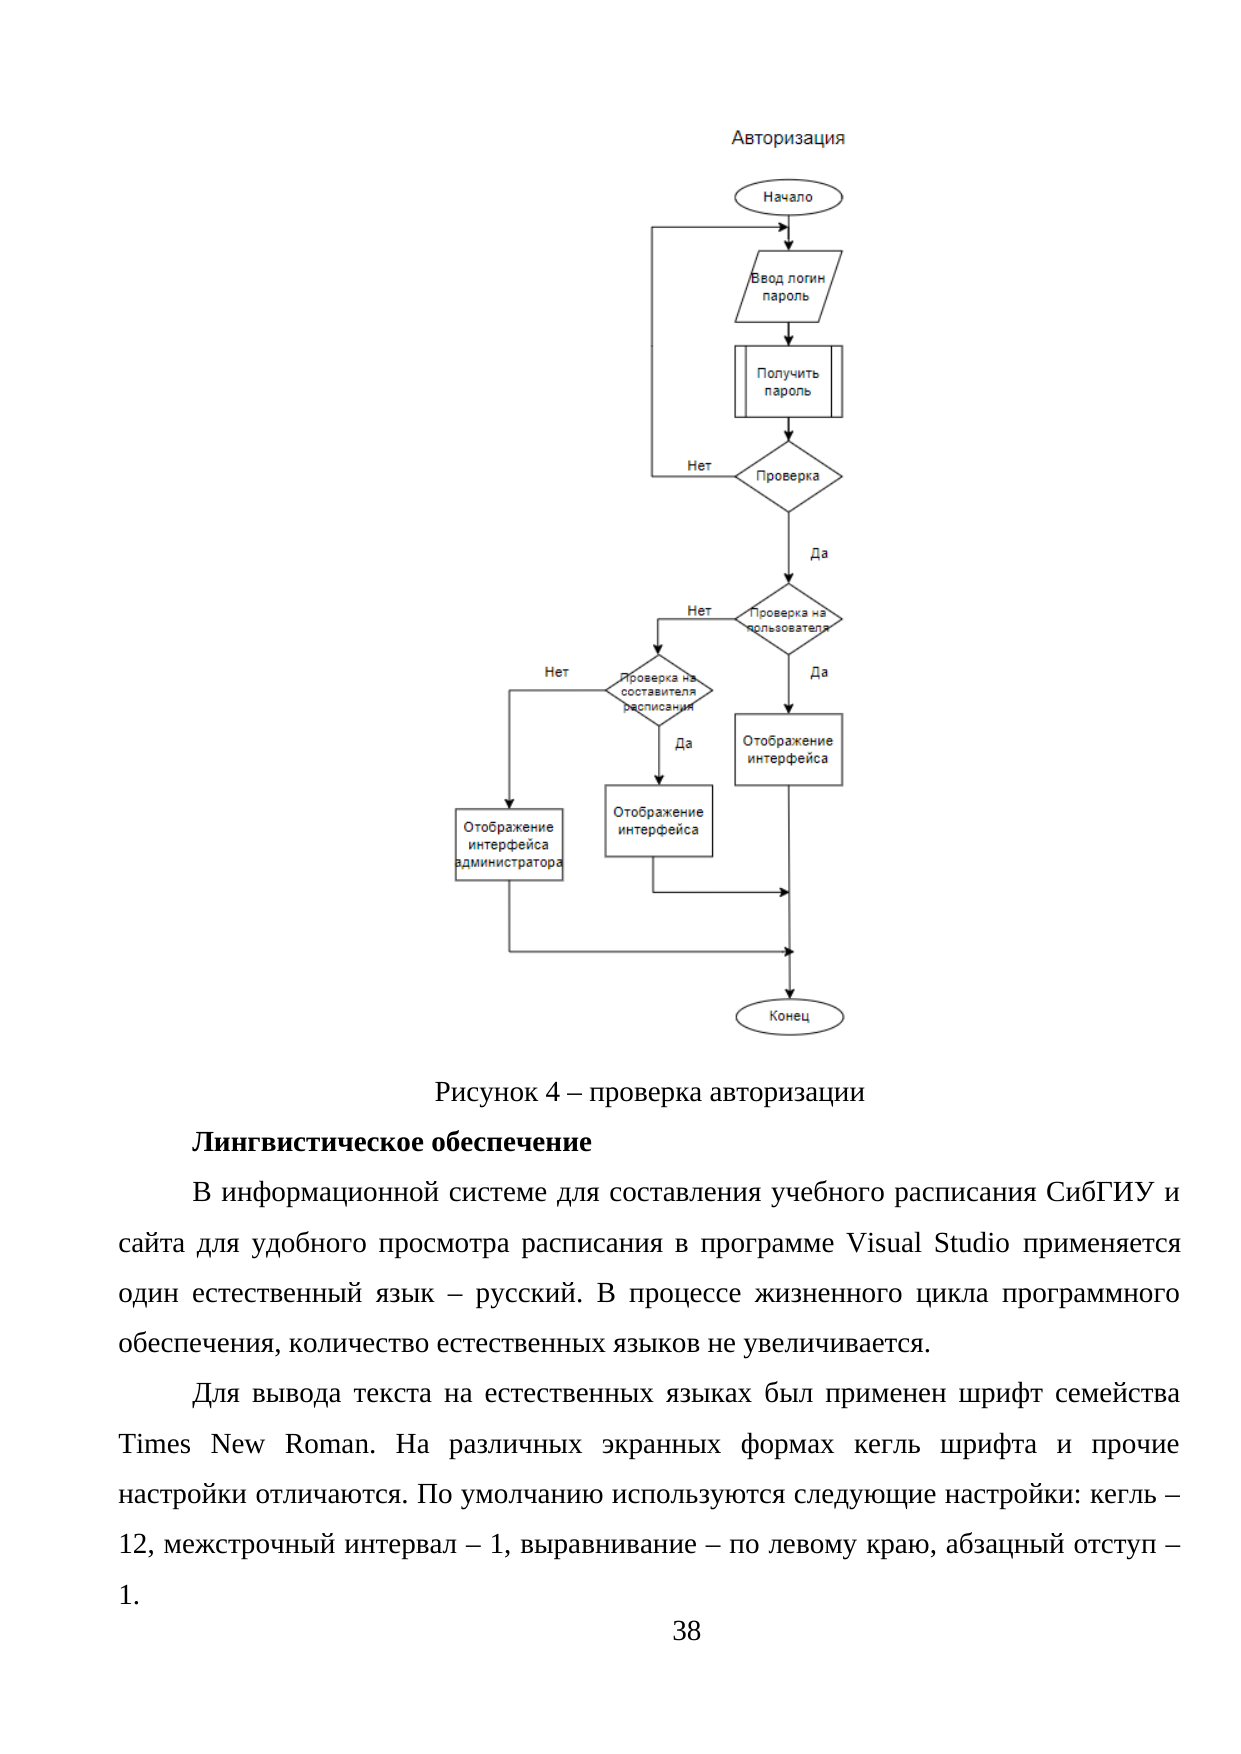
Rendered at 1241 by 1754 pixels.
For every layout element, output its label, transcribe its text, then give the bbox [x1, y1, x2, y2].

text Лингвистическое обеспечение [118, 1124, 1181, 1158]
text Для вывода текста на естественных языках был применен шрифт семейства Times New Roman. На различных экранных формах кегль шрифта и прочие настройки отличаются. По умолчанию используются следующие настройки: кегль – 12, межстрочный интервал – 1, выравнивание – по левому краю, абзацный отступ – 1. [118, 1376, 1181, 1610]
text В информационной системе для составления учебного расписания СибГИУ и сайта для удобного просмотра расписания в программе Visual Studio применяется один естественный язык – русский. В процессе жизненного цикла программного обеспечения, количество естественных языков не увеличивается. [118, 1174, 1181, 1359]
text Рисунок 4 – проверка авторизации [118, 1074, 1181, 1107]
picture [443, 118, 856, 1057]
